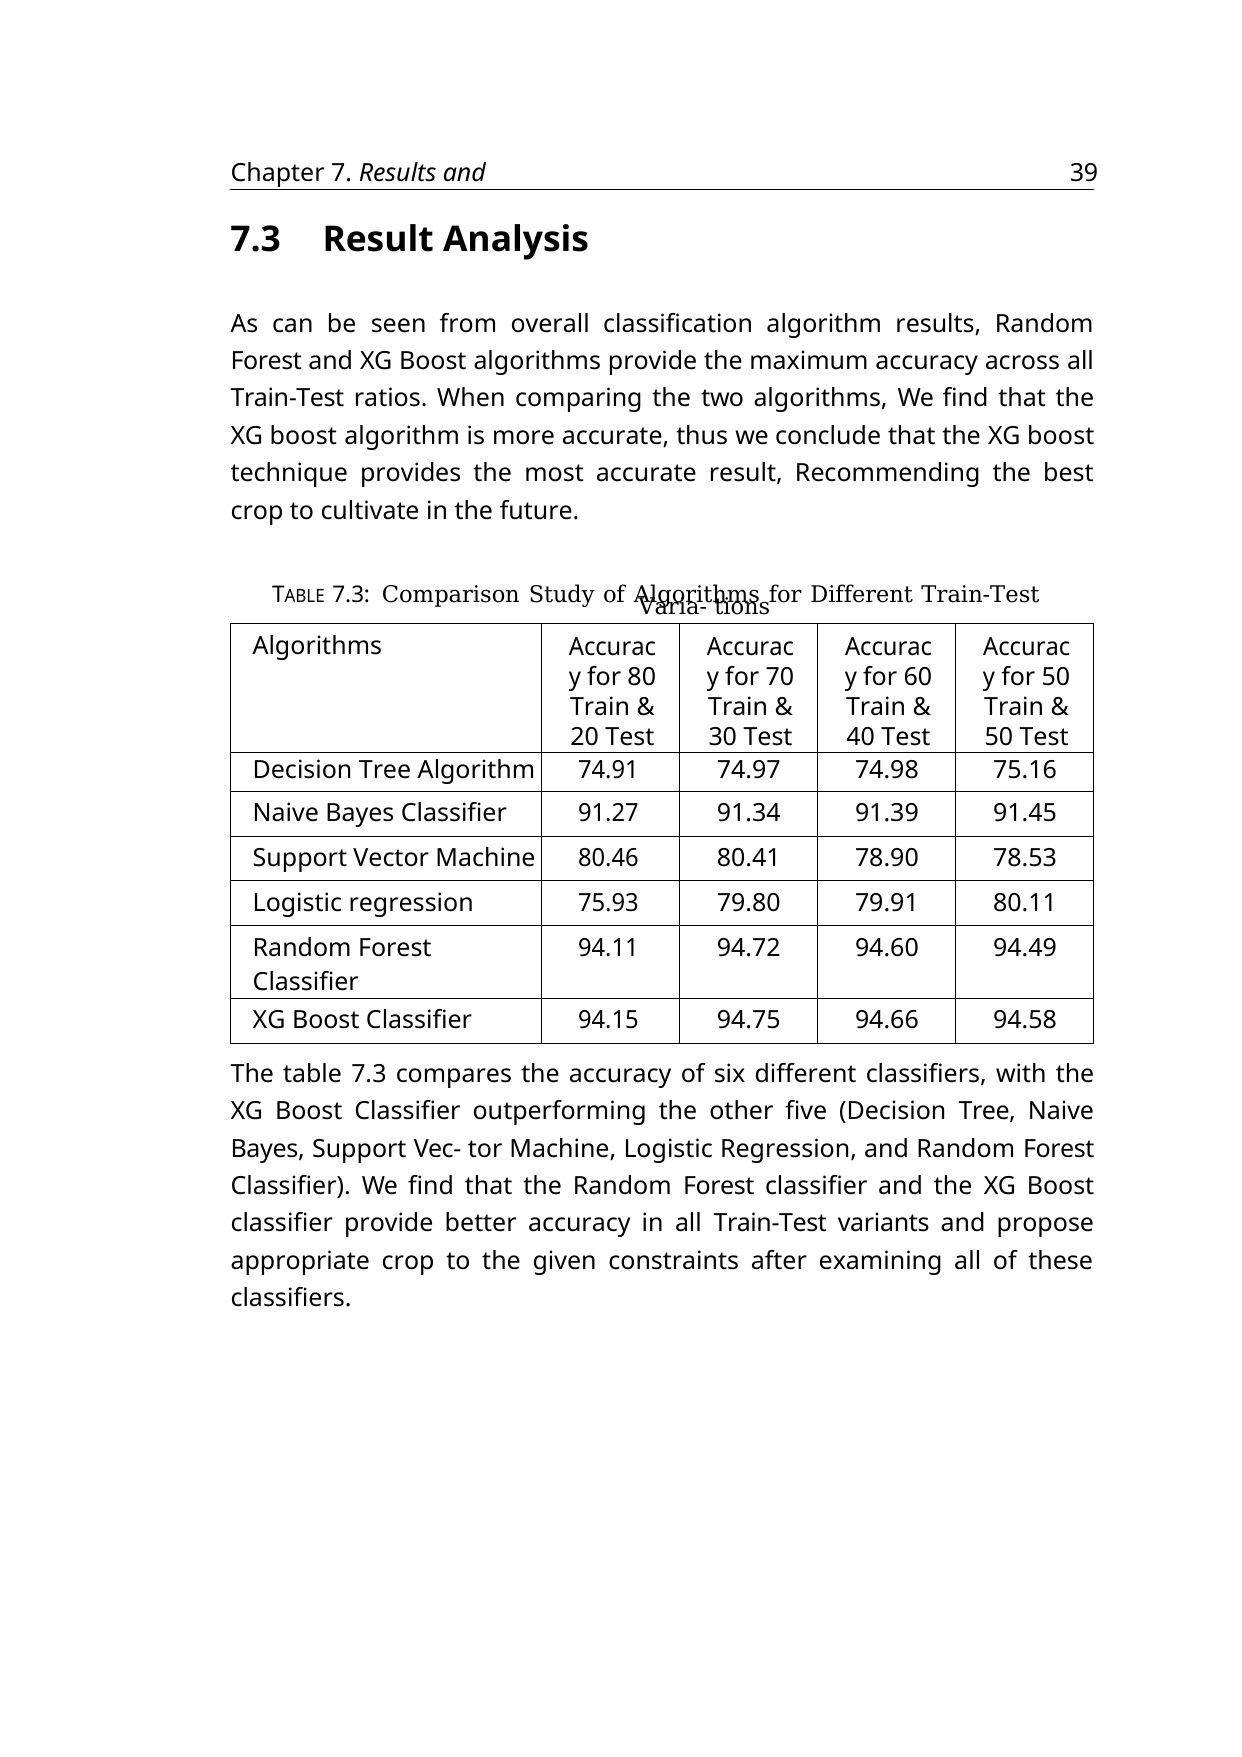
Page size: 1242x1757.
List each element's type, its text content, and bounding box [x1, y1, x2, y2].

table_cell 75.93 [542, 881, 679, 925]
table_cell 91.45 [956, 792, 1093, 836]
table_cell 78.90 [818, 837, 955, 880]
table_cell 74.97 [680, 753, 817, 791]
table_cell 80.41 [680, 837, 817, 880]
table_cell 74.91 [542, 753, 679, 791]
table_cell 79.91 [818, 881, 955, 925]
table_cell 91.34 [680, 792, 817, 836]
table_cell 94.75 [680, 999, 817, 1043]
table_cell 79.80 [680, 881, 817, 925]
table_cell 94.72 [680, 926, 817, 998]
table_cell XG Boost Classifier [231, 999, 541, 1043]
table_cell Decision Tree Algorithm [231, 753, 541, 791]
table_header Accuracy for 50 Train & 50 Test [956, 624, 1093, 752]
table_header Accuracy for 60 Train & 40 Test [818, 624, 955, 752]
table_cell 94.66 [818, 999, 955, 1043]
table_cell Naive Bayes Classifier [231, 792, 541, 836]
table_cell Random Forest Classifier [231, 926, 541, 998]
text As can be seen from overall classification algorithm results, Random Forest and XG Boost algorithms provide the maximum accuracy across all Train-Test ratios. When comparing the two algorithms, We find that the XG boost algorithm is more accurate, thus we conclude that the XG boost technique provides the most accurate result, Recommending the best crop to cultivate in the future. [230, 305, 1094, 526]
table_cell 91.27 [542, 792, 679, 836]
table_cell 94.15 [542, 999, 679, 1043]
table_cell 94.11 [542, 926, 679, 998]
table_cell 91.39 [818, 792, 955, 836]
text Table 7.3: Comparison Study of Algorithms for Different Train-Test Varia- tions [272, 589, 1053, 619]
table_cell 74.98 [818, 753, 955, 791]
subtitle Result Analysis [230, 213, 1204, 261]
table_cell 80.46 [542, 837, 679, 880]
table_cell 80.11 [956, 881, 1093, 925]
table_cell 94.49 [956, 926, 1093, 998]
table_cell Support Vector Machine [231, 837, 541, 880]
table_header Algorithms [231, 624, 541, 752]
table_header Accuracy for 70 Train & 30 Test [680, 624, 817, 752]
table_header Accuracy for 80 Train & 20 Test [542, 624, 679, 752]
table_cell Logistic regression [231, 881, 541, 925]
table_cell 78.53 [956, 837, 1093, 880]
text The table 7.3 compares the accuracy of six different classifiers, with the XG Boost Classifier outperforming the other five (Decision Tree, Naive Bayes, Support Vec- tor Machine, Logistic Regression, and Random Forest Classifier). We find that the Random Forest classifier and the XG Boost classifier provide better accuracy in all Train-Test variants and propose appropriate crop to the given constraints after examining all of these classifiers. [230, 1056, 1094, 1314]
table_cell 75.16 [956, 753, 1093, 791]
table_cell 94.60 [818, 926, 955, 998]
table_cell 94.58 [956, 999, 1093, 1043]
